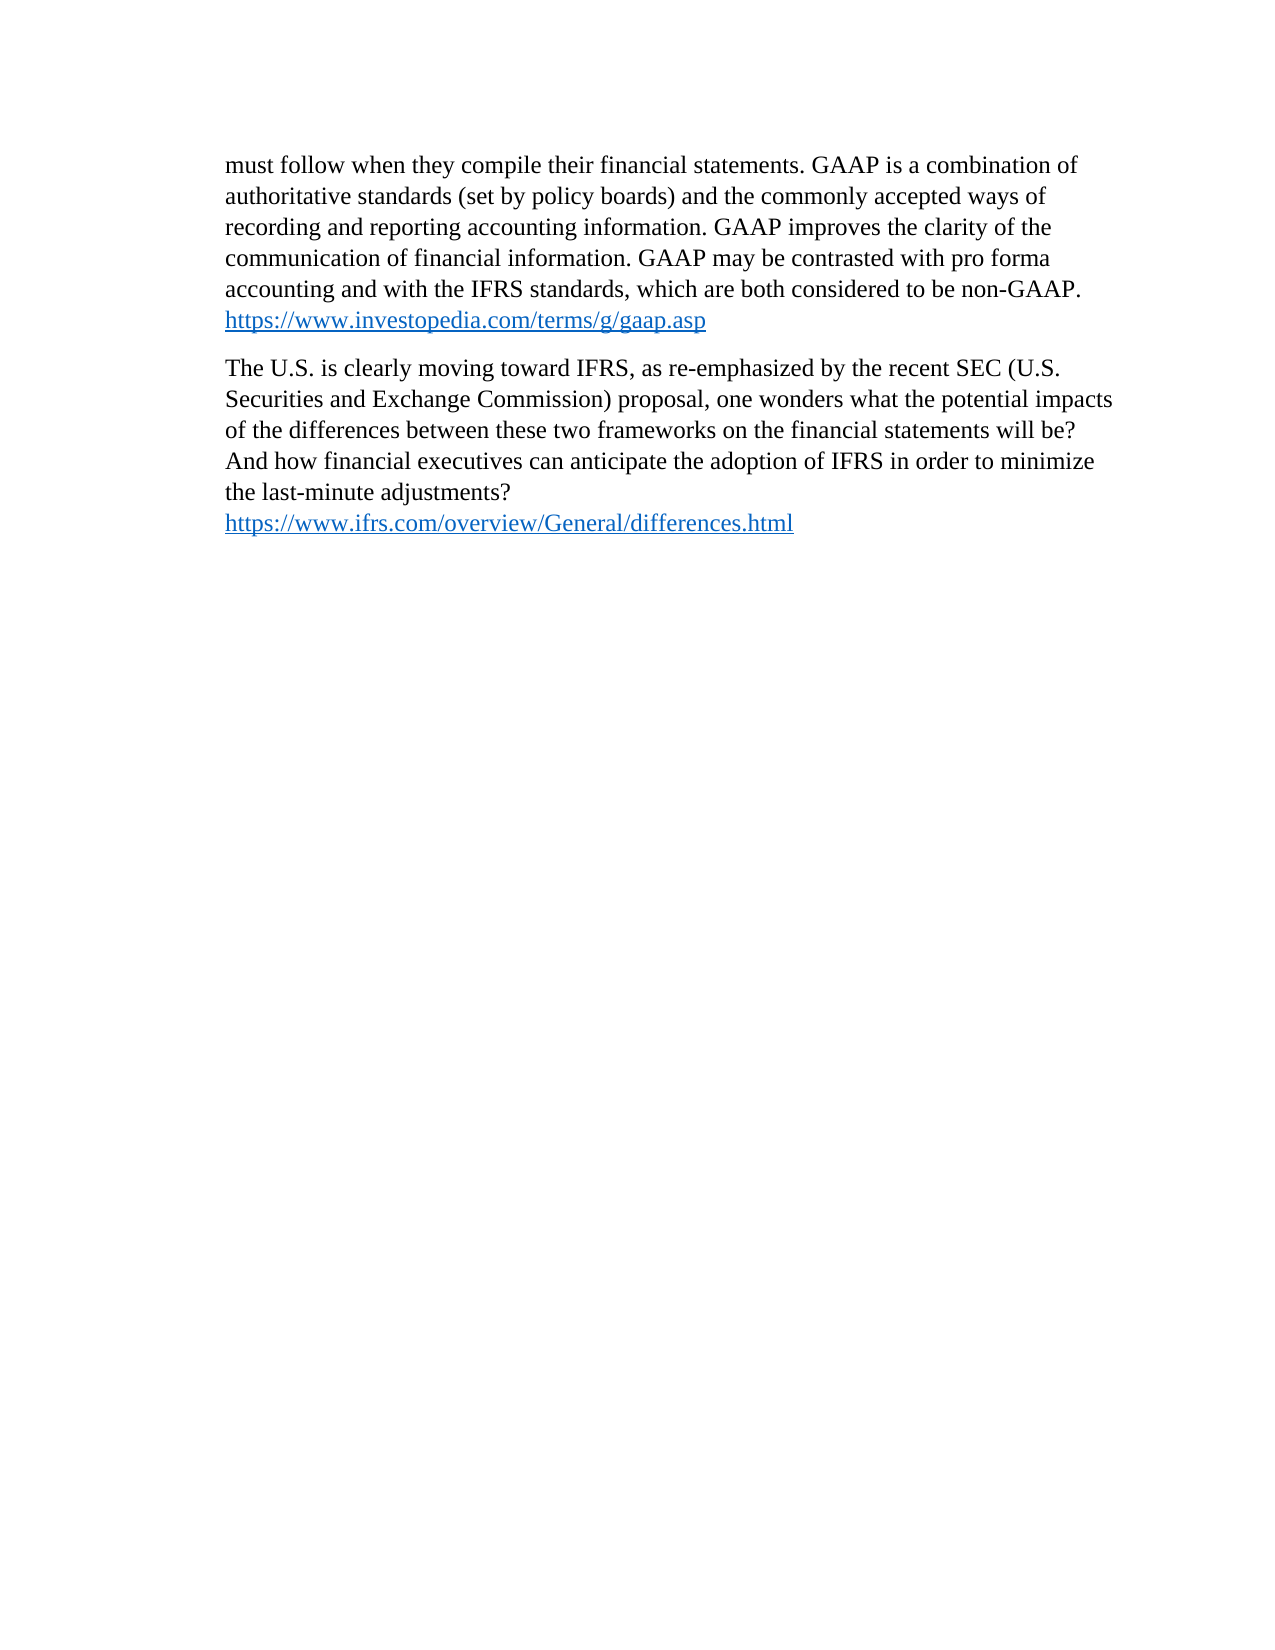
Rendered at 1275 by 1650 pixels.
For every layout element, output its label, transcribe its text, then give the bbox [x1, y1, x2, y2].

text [225, 150, 1125, 334]
text The U.S. is clearly moving toward IFRS, as re-emphasized by the recent SEC (U.S. Securities and Exchange Commission) proposal, one wonders what the potential impacts of the differences between these two frameworks on the financial statements will be? And how financial executives can anticipate the adoption of IFRS in order to minimize the last-minute adjustments? https://www.ifrs.com/overview/General/differences.html [225, 353, 1125, 537]
